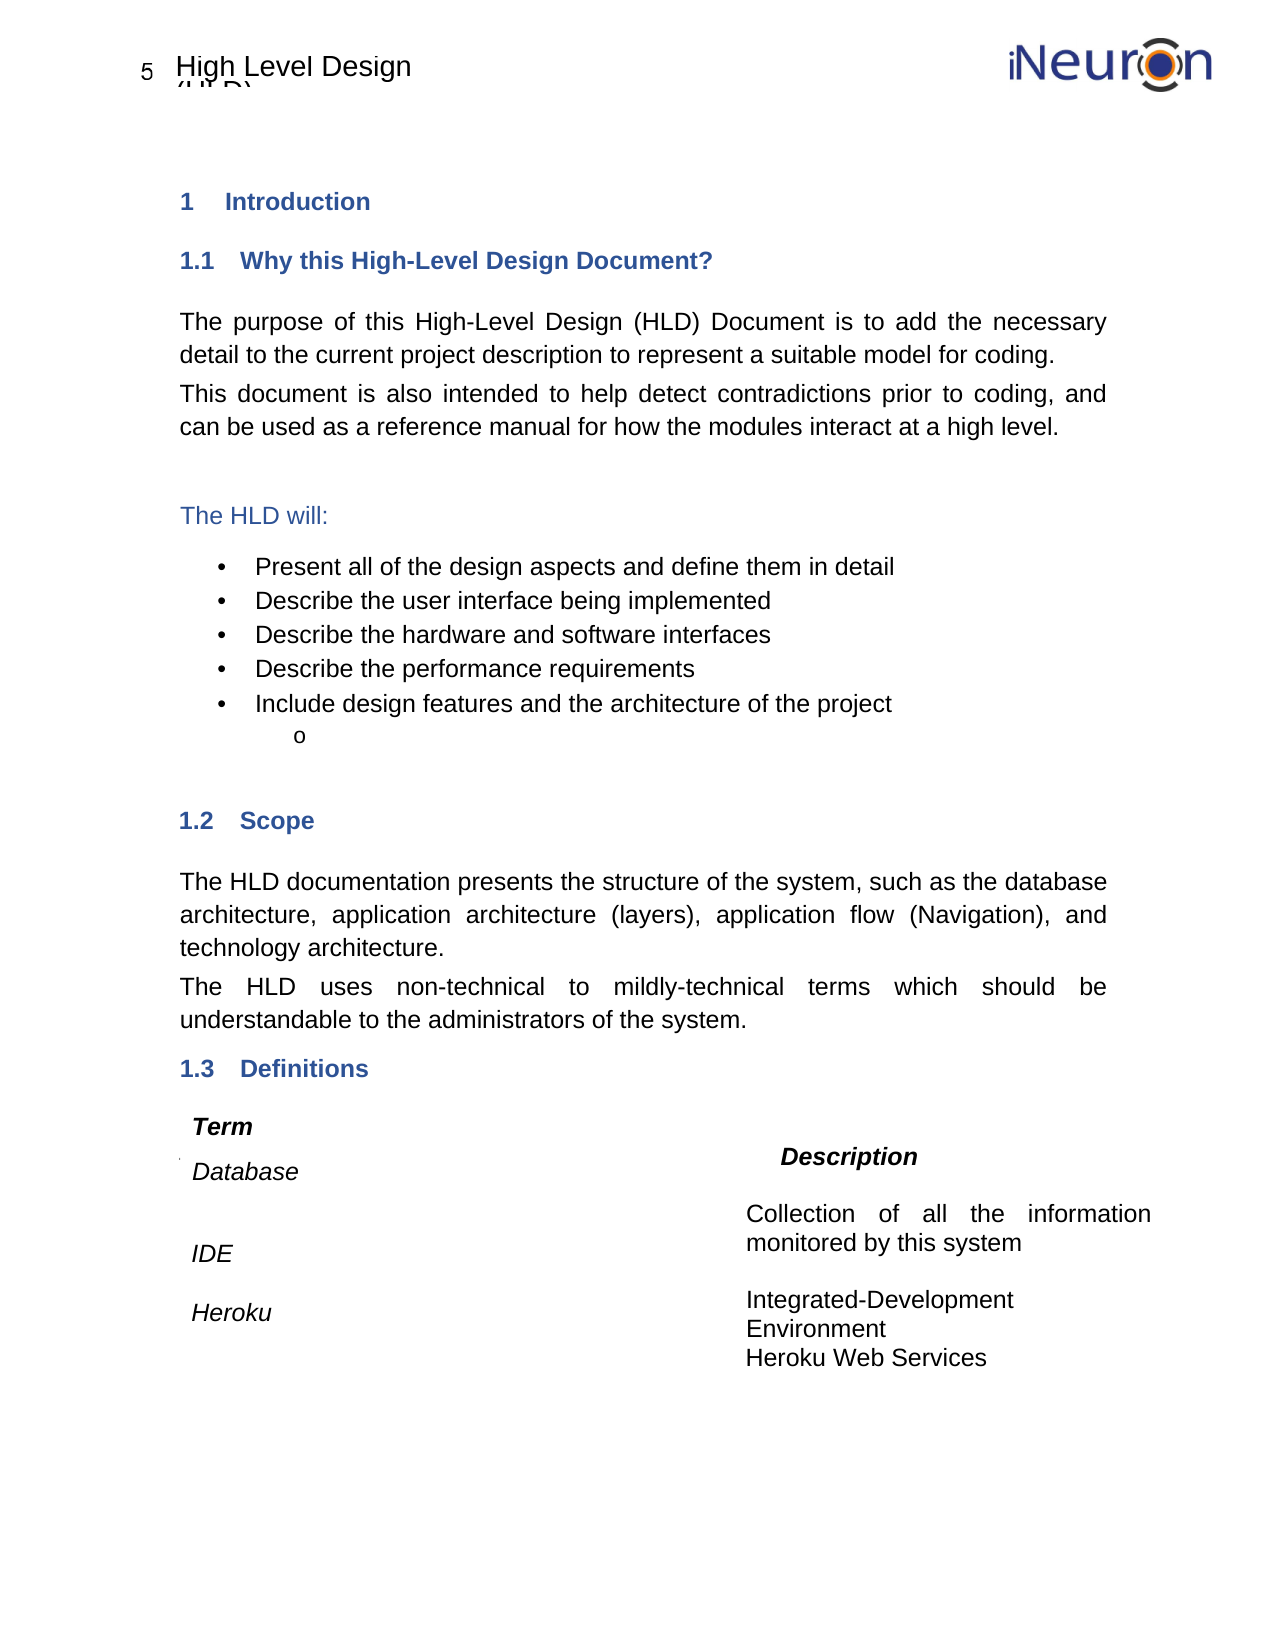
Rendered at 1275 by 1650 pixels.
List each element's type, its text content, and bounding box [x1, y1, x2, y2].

text Database [192, 1157, 597, 1186]
list Introduction [180, 187, 1152, 216]
text This document is also intended to help detect contradictions prior to coding, and can be used as a reference manual for how the modules interact at a high level. [179, 379, 1109, 441]
text Description [746, 1142, 1152, 1170]
text Integrated-Development Environment [746, 1285, 1152, 1343]
text Term [192, 1112, 596, 1141]
list Describe the hardware and software interfaces [217, 620, 1152, 649]
text Collection of all the information monitored by this system [746, 1199, 1152, 1257]
text The HLD uses non-technical to mildly-technical terms which should be understandable to the administrators of the system. [179, 972, 1109, 1033]
text Heroku [191, 1298, 581, 1327]
text IDE [191, 1239, 581, 1267]
text The HLD will: [180, 501, 1152, 530]
text The purpose of this High-Level Design (HLD) Document is to add the necessary detail to the current project description to represent a suitable model for coding. [179, 307, 1109, 369]
subtitle Why this High-Level Design Document? [179, 246, 1152, 275]
subtitle Scope [179, 806, 1152, 835]
text The HLD documentation presents the structure of the system, such as the database architecture, application architecture (layers), application flow (Navigation), and technology architecture. [179, 867, 1109, 962]
list Present all of the design aspects and define them in detail [217, 552, 1152, 581]
list Definitions [179, 1054, 1152, 1083]
list Include design features and the architecture of the project [217, 689, 1152, 717]
list Describe the performance requirements [217, 654, 1152, 683]
text Heroku Web Services [711, 1343, 1152, 1372]
picture [1009, 38, 1212, 92]
list Describe the user interface being implemented [217, 586, 1152, 615]
picture [141, 63, 153, 80]
